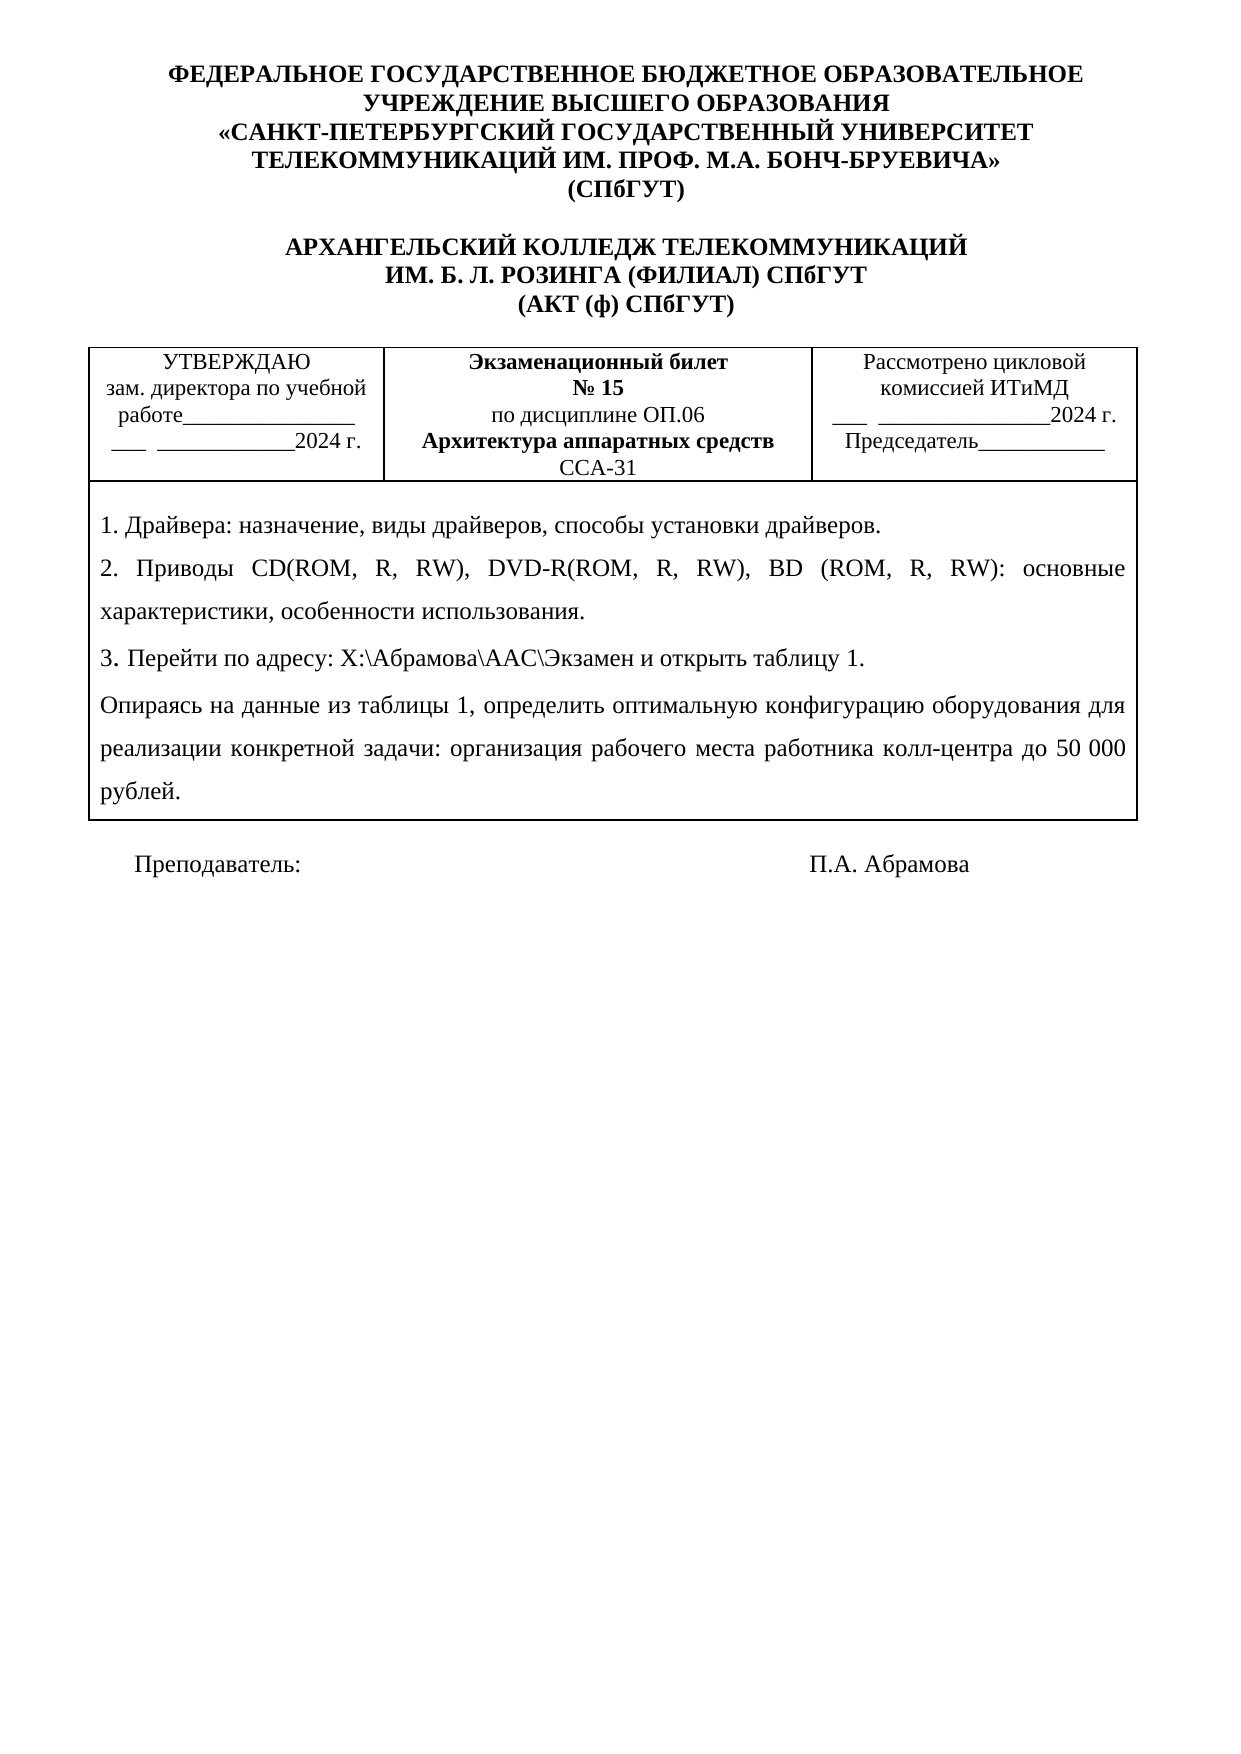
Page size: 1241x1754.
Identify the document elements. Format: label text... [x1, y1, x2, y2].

text ТЕЛЕКОММУНИКАЦИЙ ИМ. ПРОФ. М.А. БОНЧ-БРУЕВИЧА» [59, 145, 1193, 174]
text ФЕДЕРАЛЬНОЕ ГОСУДАРСТВЕННОЕ БЮДЖЕТНОЕ ОБРАЗОВАТЕЛЬНОЕ [59, 59, 1193, 88]
table_header УТВЕРЖДАЮ зам. директора по учебной работе_______________ ___ ____________2024 г. [90, 348, 383, 480]
text Преподаватель: П.А. Абрамова [59, 849, 1193, 878]
table_cell 1. Драйвера: назначение, виды драйверов, способы установки драйверов. 2. Приводы CD(ROM, R, RW), DVD-R(ROM, R, RW), BD (ROM, R, RW): основные характеристики, особенности использования. 3. Перейти по адресу: X:\Абрамова\ААС\Экзамен и открыть таблицу 1. Опираясь на данные из таблицы 1, определить оптимальную конфигурацию оборудования для реализации конкретной задачи: организация рабочего места работника колл-центра до 50 000 рублей. [90, 482, 1136, 819]
table_header Рассмотрено цикловой комиссией ИТиМД ___ _______________2024 г. Председатель___________ [813, 348, 1136, 480]
table_header Экзаменационный билет № 15 по дисциплине ОП.06 Архитектура аппаратных средств ССА-31 [385, 348, 811, 480]
text (СПбГУТ) [59, 174, 1193, 203]
text «САНКТ-ПЕТЕРБУРГСКИЙ ГОСУДАРСТВЕННЫЙ УНИВЕРСИТЕТ [59, 117, 1193, 145]
text АРХАНГЕЛЬСКИЙ КОЛЛЕДЖ ТЕЛЕКОММУНИКАЦИЙ [59, 232, 1193, 260]
text (АКТ (ф) СПбГУТ) [59, 289, 1193, 318]
text ИМ. Б. Л. РОЗИНГА (ФИЛИАЛ) СПбГУТ [59, 260, 1193, 289]
text УЧРЕЖДЕНИЕ ВЫСШЕГО ОБРАЗОВАНИЯ [59, 88, 1193, 117]
